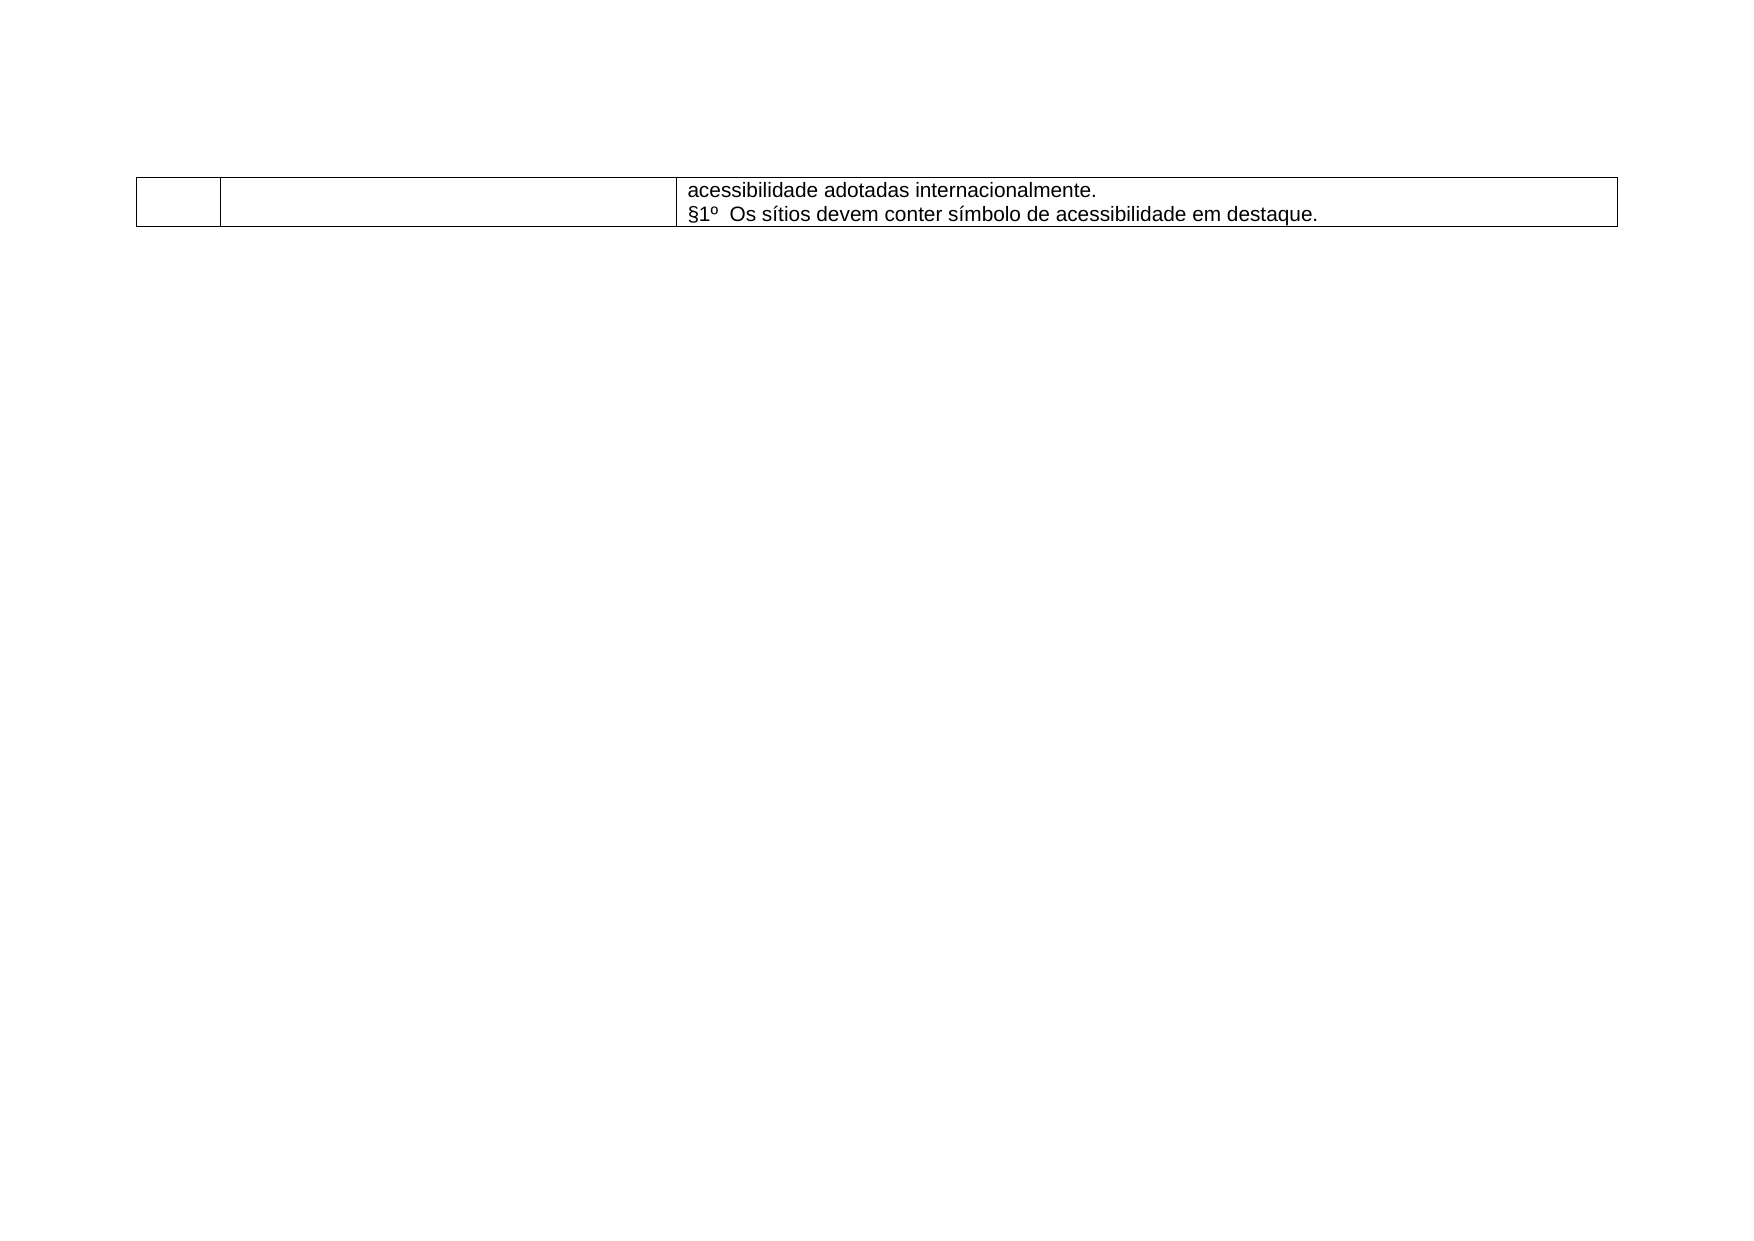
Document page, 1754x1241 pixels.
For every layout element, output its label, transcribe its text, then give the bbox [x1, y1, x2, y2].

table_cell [677, 178, 1617, 226]
table_cell 43 [137, 178, 220, 226]
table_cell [221, 178, 676, 226]
